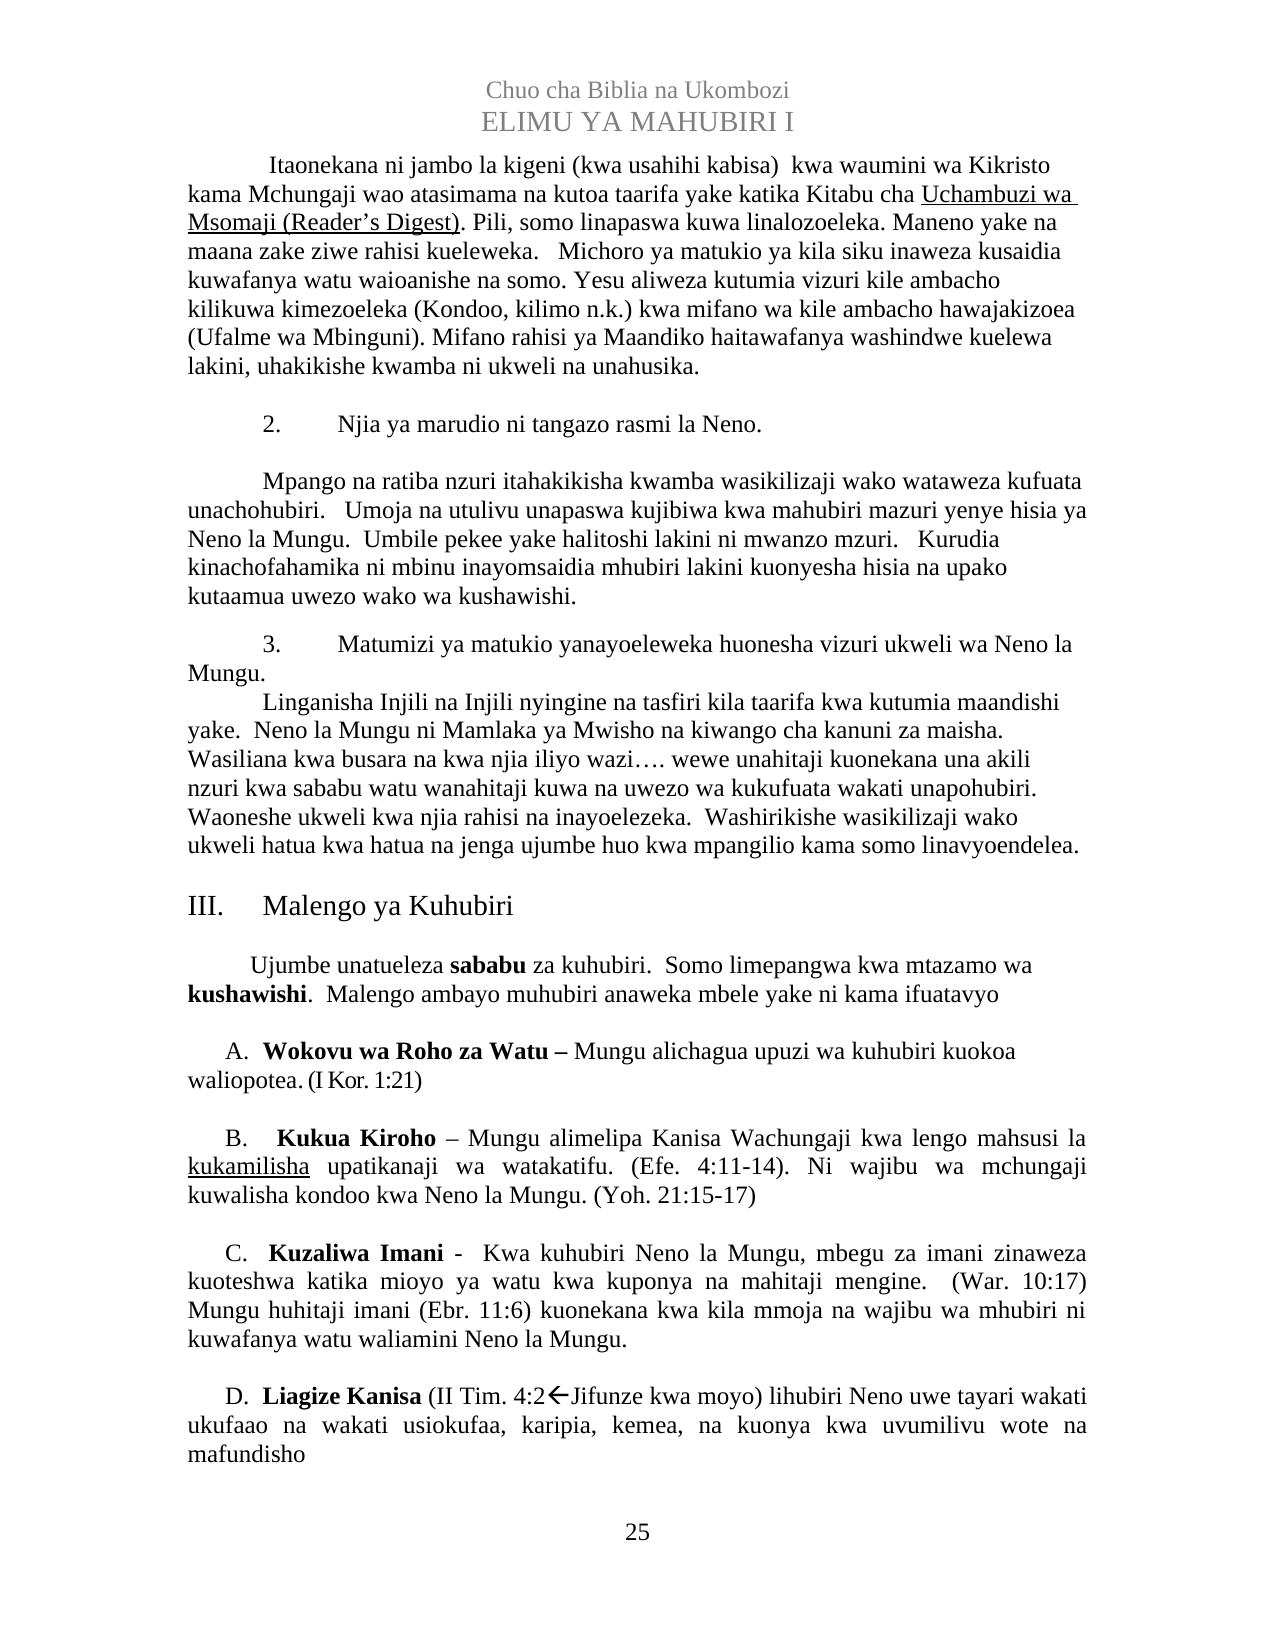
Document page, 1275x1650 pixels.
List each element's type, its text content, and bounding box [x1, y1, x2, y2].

subtitle Itaonekana ni jambo la kigeni (kwa usahihi kabisa) kwa waumini wa Kikristo kama Mchungaji wao atasimama na kutoa taarifa yake katika Kitabu cha Uchambuzi wa Msomaji (Reader’s Digest). Pili, somo linapaswa kuwa linalozoeleka. Maneno yake na maana zake ziwe rahisi kueleweka. Michoro ya matukio ya kila siku inaweza kusaidia kuwafanya watu waioanishe na somo. Yesu aliweza kutumia vizuri kile ambacho kilikuwa kimezoeleka (Kondoo, kilimo n.k.) kwa mifano wa kile ambacho hawajakizoea (Ufalme wa Mbinguni). Mifano rahisi ya Maandiko haitawafanya washindwe kuelewa lakini, uhakikishe kwamba ni ukweli na unahusika. [187, 150, 1087, 380]
subtitle B. Kukua Kiroho – Mungu alimelipa Kanisa Wachungaji kwa lengo mahsusi la kukamilisha upatikanaji wa watakatifu. (Efe. 4:11-14). Ni wajibu wa mchungaji kuwalisha kondoo kwa Neno la Mungu. (Yoh. 21:15-17) [187, 1123, 1087, 1209]
subtitle Wokovu wa Roho za Watu – Mungu alichagua upuzi wa kuhubiri kuokoa waliopotea. (I Kor. 1:21) [187, 1036, 1087, 1094]
text Ujumbe unatueleza sababu za kuhubiri. Somo limepangwa kwa mtazamo wa kushawishi. Malengo ambayo muhubiri anaweka mbele yake ni ifuatavyo [187, 950, 1087, 1008]
subtitle C. Kuzaliwa Imani - Kwa kuhubiri Neno la Mungu, mbegu za imani zinaweza kuoteshwa katika mioyo ya watu kwa kuponya na mahitaji mengine. (War. 10:17) Mungu huhitaji imani (Ebr. 11:6) kuonekana kwa kila mmoja na wajibu wa mhubiri ni kuwafanya watu waliamini Neno la Mungu. [187, 1238, 1087, 1353]
subtitle Mpango na ratiba nzuri itahakikisha kwamba wasikilizaji wako wataweza kufuata unachohubiri. Umoja na utulivu unapaswa kujibiwa kwa mahubiri mazuri yenye hisia ya Neno la Mungu. Umbile pekee yake halitoshi lakini ni mwanzo mzuri. Kurudia kinachofahamika ni mbinu inayomsaidia mhubiri lakini kuonyesha hisia na upako kutaamua uwezo wako wa kushawishi. [187, 466, 1087, 610]
subtitle 3. Matumizi ya matukio yanayoeleweka huonesha vizuri ukweli wa Neno la Mungu. [187, 629, 1087, 687]
subtitle III. Malengo ya Kuhubiri [187, 888, 1087, 921]
subtitle 2. Njia ya marudio ni tangazo rasmi la Neno. [262, 409, 1087, 437]
subtitle D. Liagize Kanisa (II Tim. 4:2Jifunze kwa moyo) lihubiri Neno uwe tayari wakati ukufaao na wakati usiokufaa, karipia, kemea, na kuonya kwa uvumilivu wote na mafundisho [187, 1381, 1087, 1468]
subtitle Linganisha Injili na Injili nyingine na tasfiri kila taarifa kwa kutumia maandishi yake. Neno la Mungu ni Mamlaka ya Mwisho na kiwango cha kanuni za maisha. Wasiliana kwa busara na kwa njia iliyo wazi…. wewe unahitaji kuonekana una akili nzuri kwa sababu watu wanahitaji kuwa na uwezo wa kukufuata wakati unapohubiri. Waoneshe ukweli kwa njia rahisi na inayoelezeka. Washirikishe wasikilizaji wako ukweli hatua kwa hatua na jenga ujumbe huo kwa mpangilio somo linavyoendelea. [187, 687, 1087, 859]
